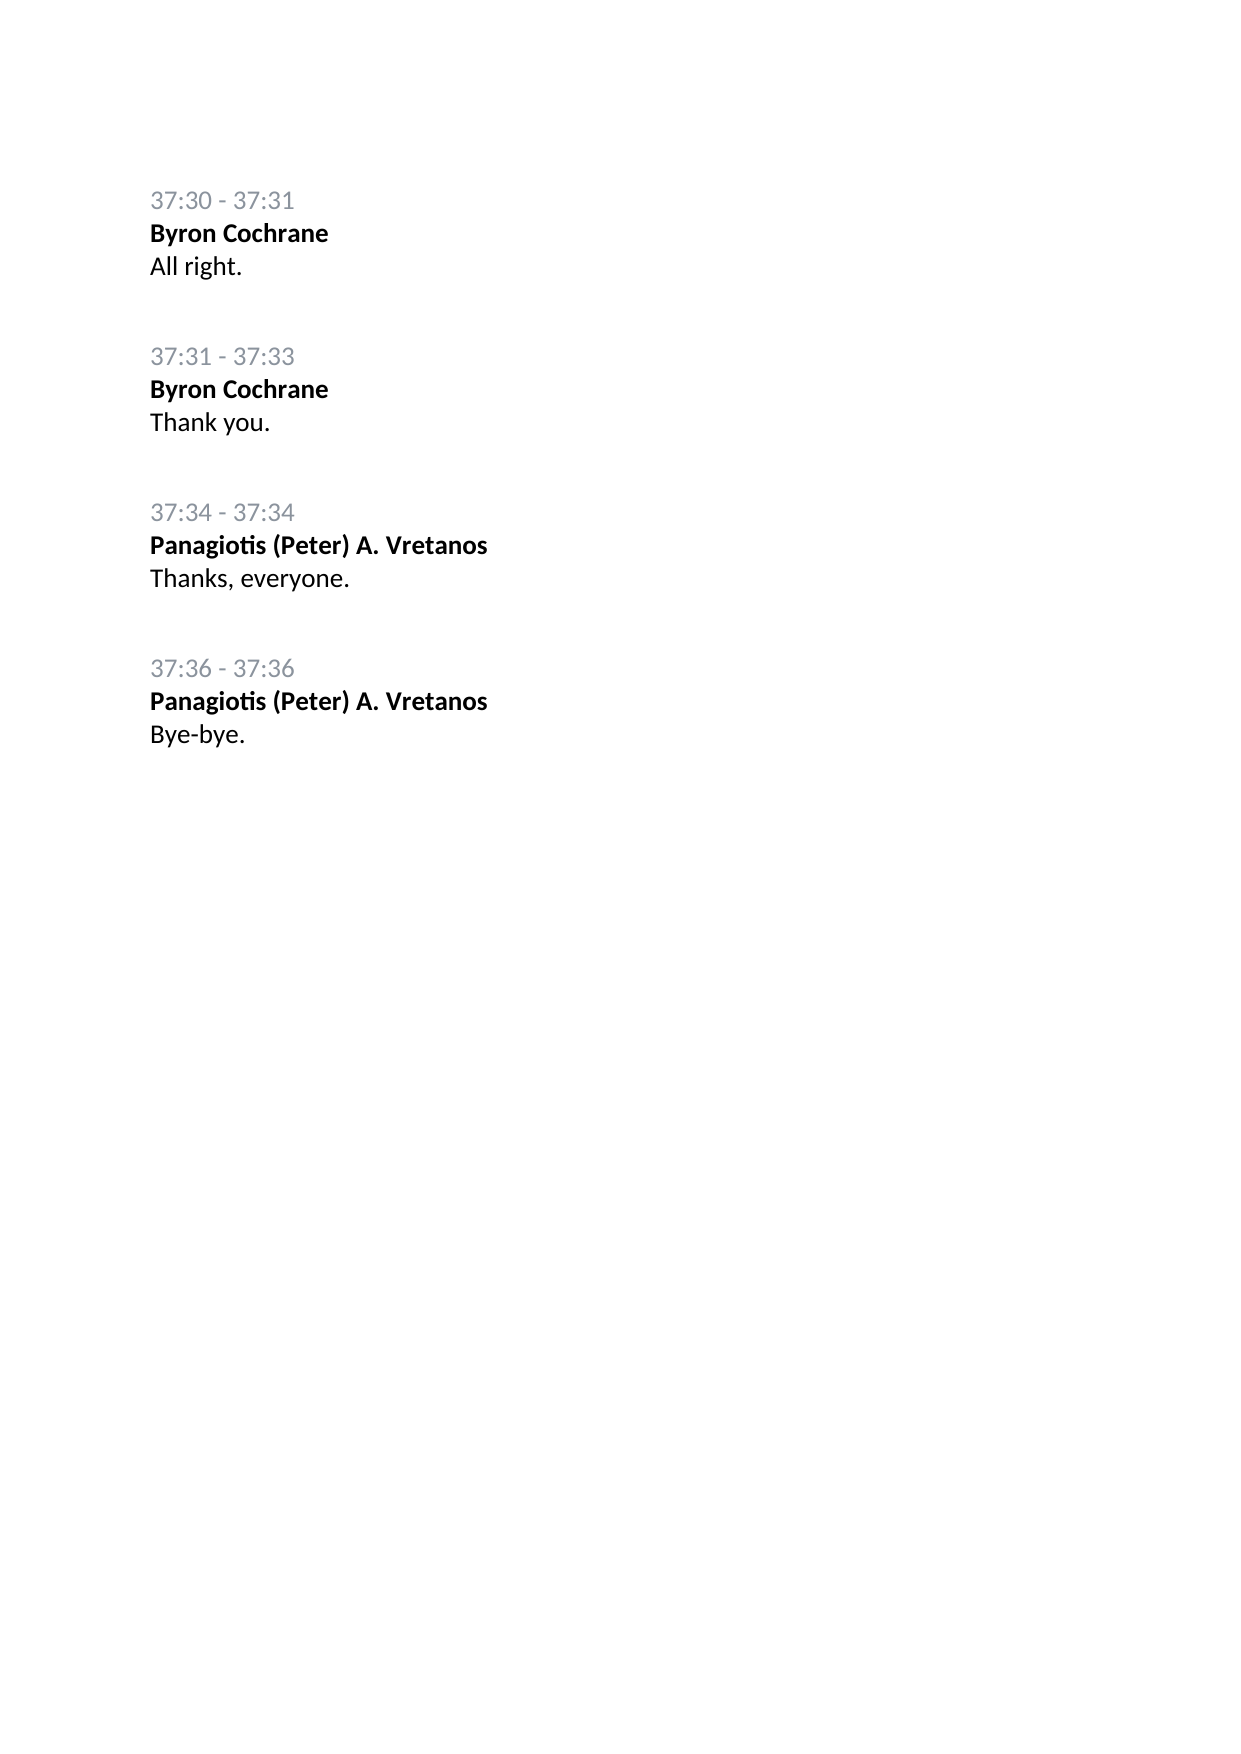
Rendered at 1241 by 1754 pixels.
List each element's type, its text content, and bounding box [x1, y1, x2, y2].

text 37:34 - 37:34 Panagiotis (Peter) A. Vretanos Thanks, everyone. [150, 462, 1090, 618]
text 37:31 - 37:33 Byron Cochrane Thank you. [150, 306, 1090, 462]
text 37:36 - 37:36 Panagiotis (Peter) A. Vretanos Bye-bye. [150, 618, 1090, 774]
text 37:30 - 37:31 Byron Cochrane All right. [150, 150, 1090, 306]
